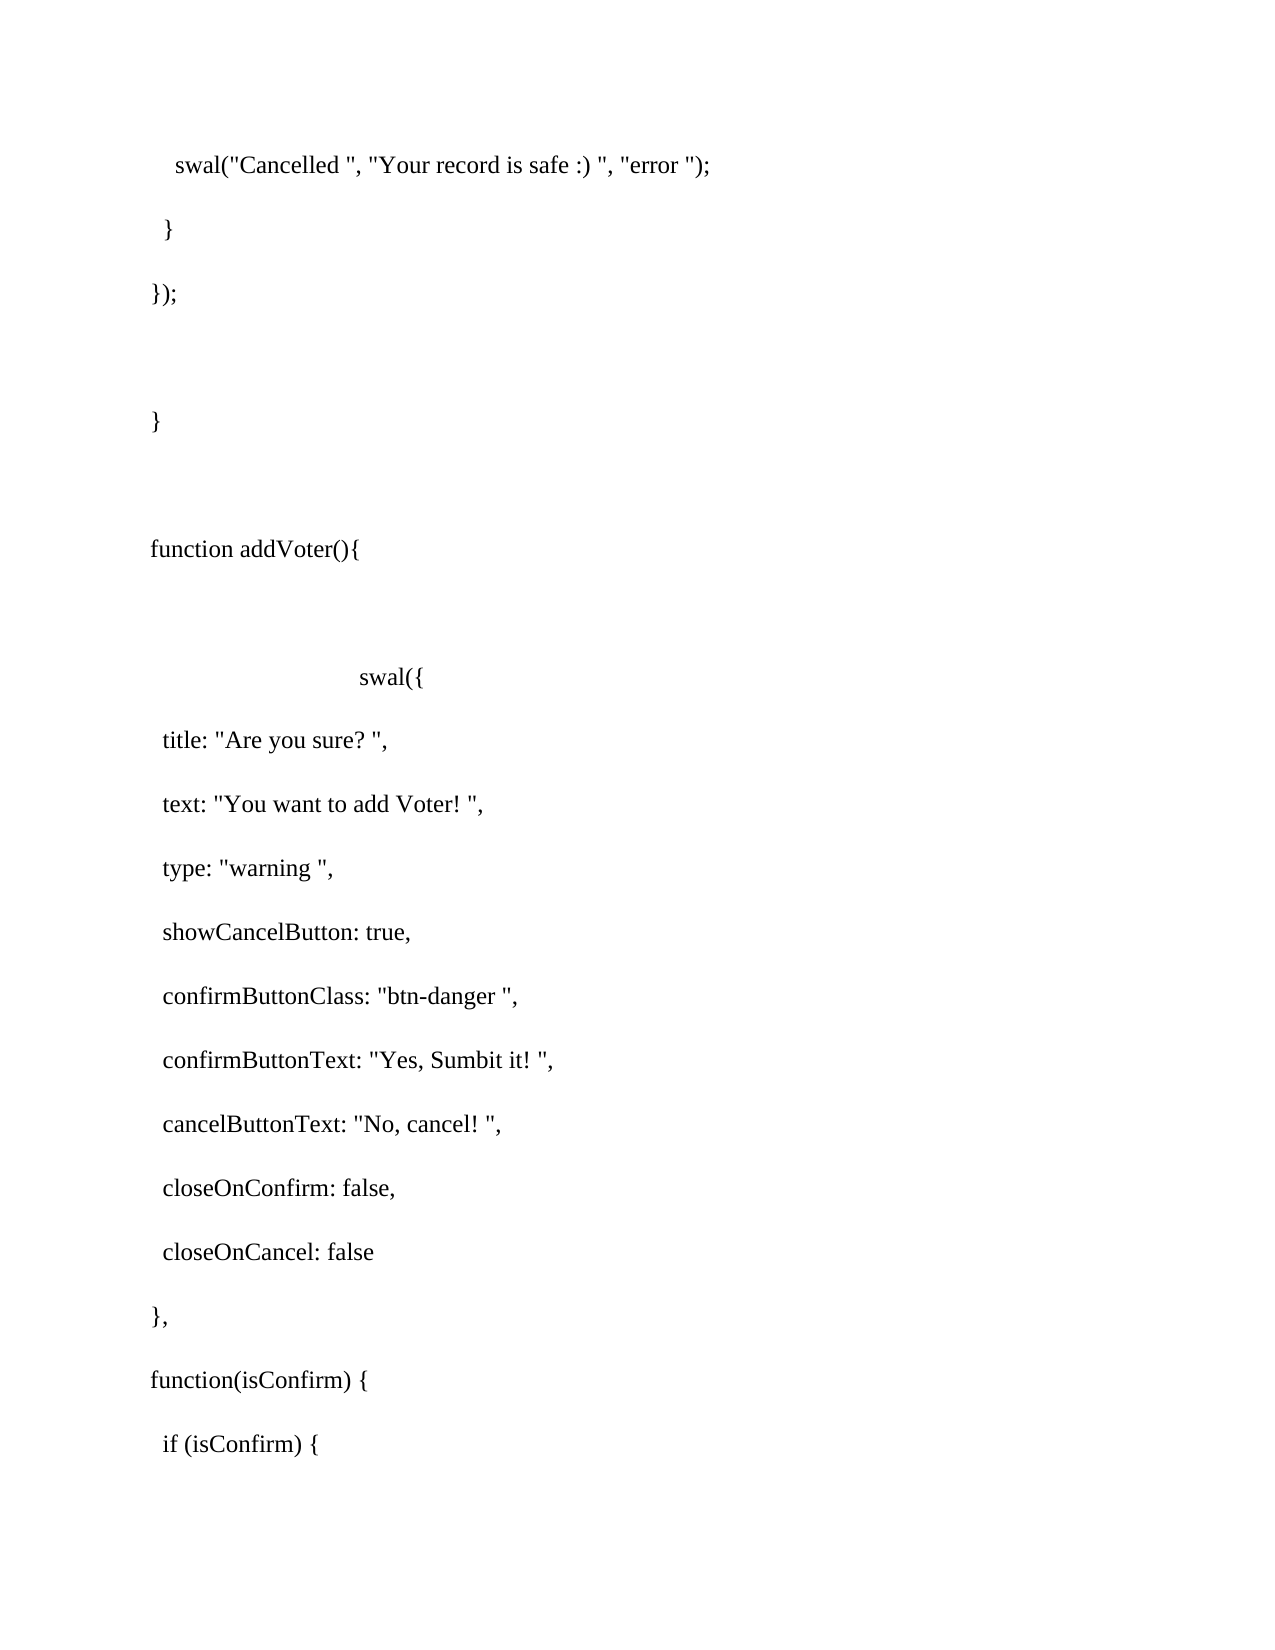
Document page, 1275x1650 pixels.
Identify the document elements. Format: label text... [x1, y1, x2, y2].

text showCancelButton: true, [150, 917, 1125, 946]
text type: "warning ", [150, 853, 1125, 882]
text if (isConfirm) { [150, 1429, 1125, 1458]
text function addVoter(){ [150, 534, 1125, 562]
text title: "Are you sure? ", [150, 726, 1125, 754]
text } [150, 406, 1125, 434]
text confirmButtonText: "Yes, Sumbit it! ", [150, 1045, 1125, 1074]
text swal({ [150, 662, 1125, 690]
text }); [150, 278, 1125, 307]
text closeOnCancel: false [150, 1237, 1125, 1266]
text } [150, 214, 1125, 243]
text closeOnConfirm: false, [150, 1173, 1125, 1202]
text cancelButtonText: "No, cancel! ", [150, 1109, 1125, 1138]
text }, [150, 1301, 1125, 1330]
text swal("Cancelled ", "Your record is safe :) ", "error "); [150, 150, 1125, 179]
text confirmButtonClass: "btn-danger ", [150, 981, 1125, 1010]
text function(isConfirm) { [150, 1365, 1125, 1394]
text text: "You want to add Voter! ", [150, 789, 1125, 818]
